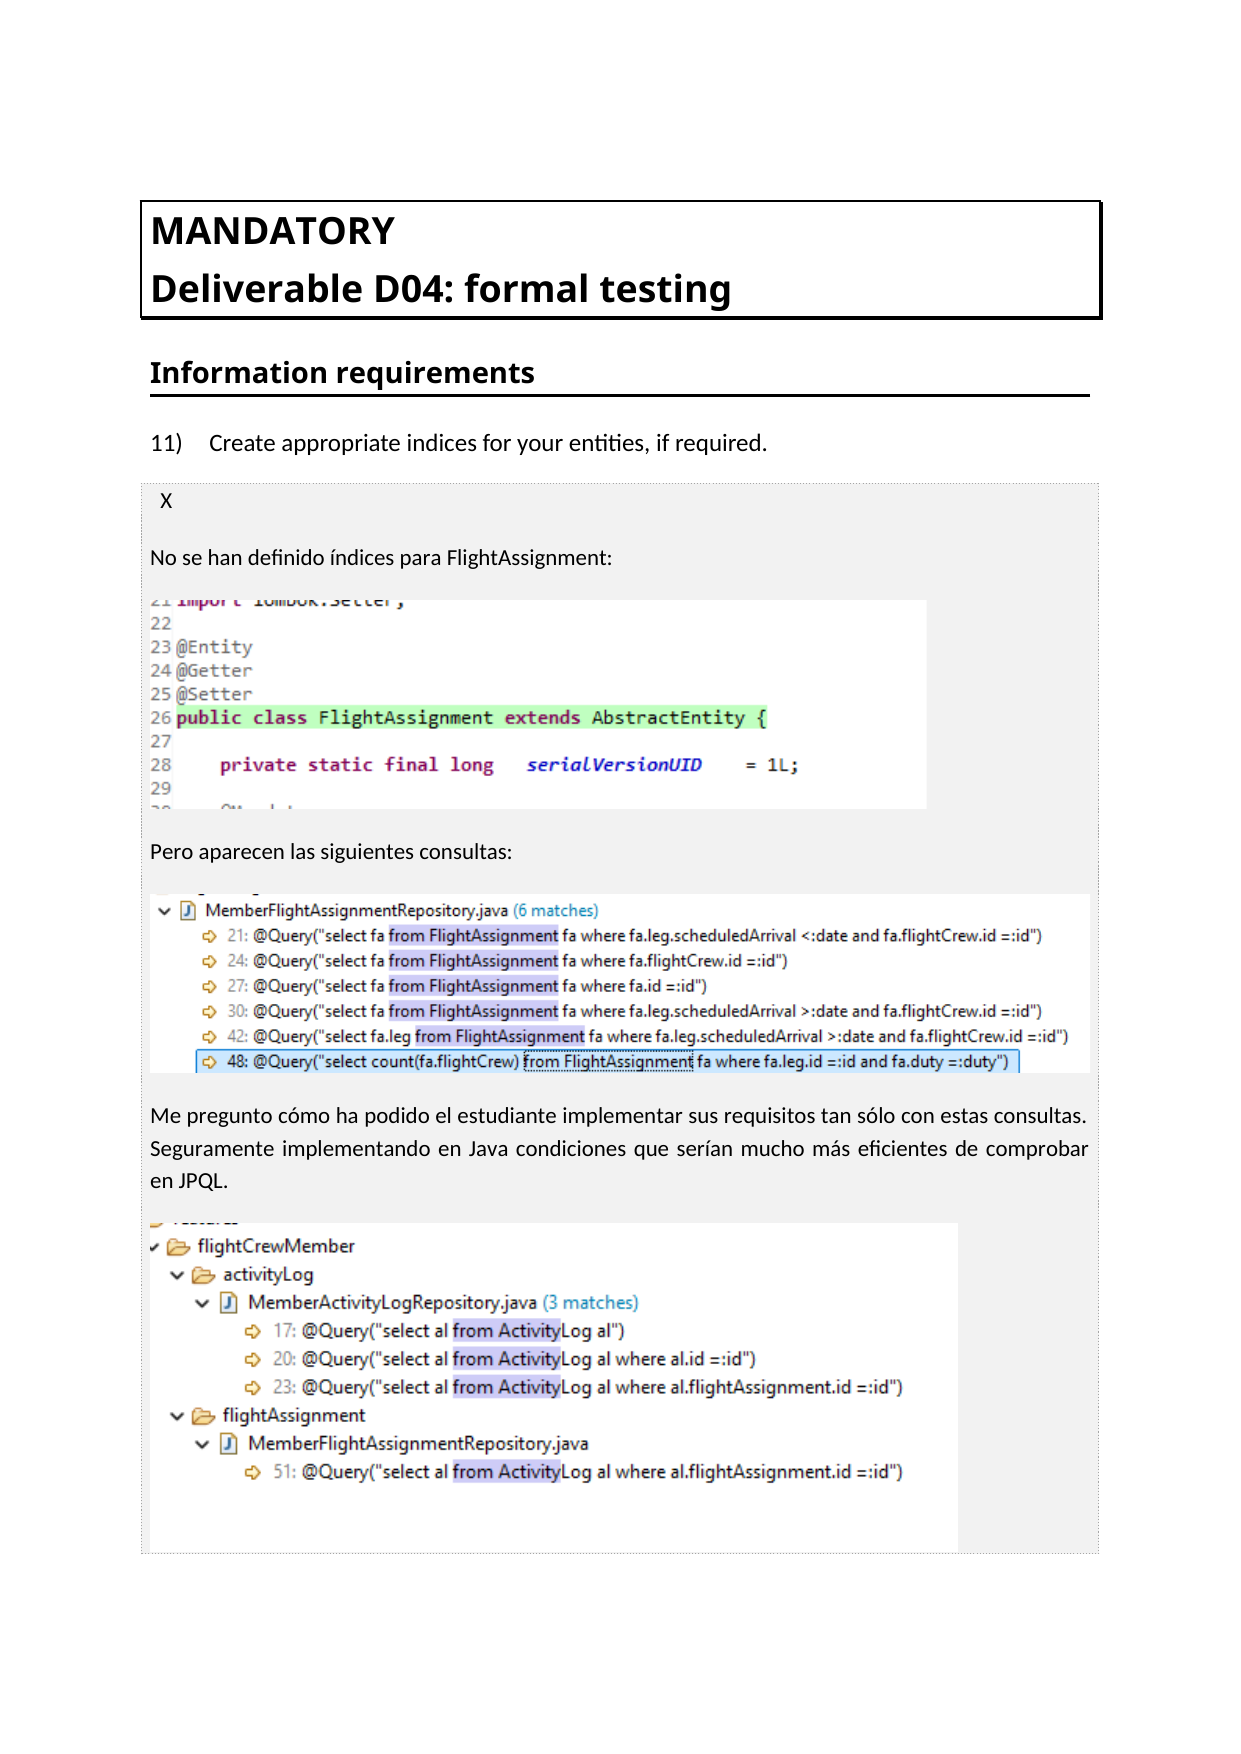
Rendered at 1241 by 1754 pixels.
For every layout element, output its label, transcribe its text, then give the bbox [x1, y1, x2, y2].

text Pero aparecen las siguientes consultas: [141, 834, 1099, 866]
subtitle Information requirements [150, 353, 1090, 394]
text Create appropriate indices for your entities, if required. [150, 427, 1090, 458]
picture [150, 894, 1091, 1073]
text No se han definido índices para FlightAssignment: [141, 540, 1099, 571]
subtitle MANDATORY Deliverable D04: formal testing [142, 202, 1099, 316]
text Me pregunto cómo ha podido el estudiante implementar sus requisitos tan sólo con estas consultas. Seguramente implementando en Java condiciones que serían mucho más eficientes de comprobar en JPQL. [141, 1098, 1099, 1194]
picture [150, 600, 927, 809]
picture [150, 1223, 958, 1552]
